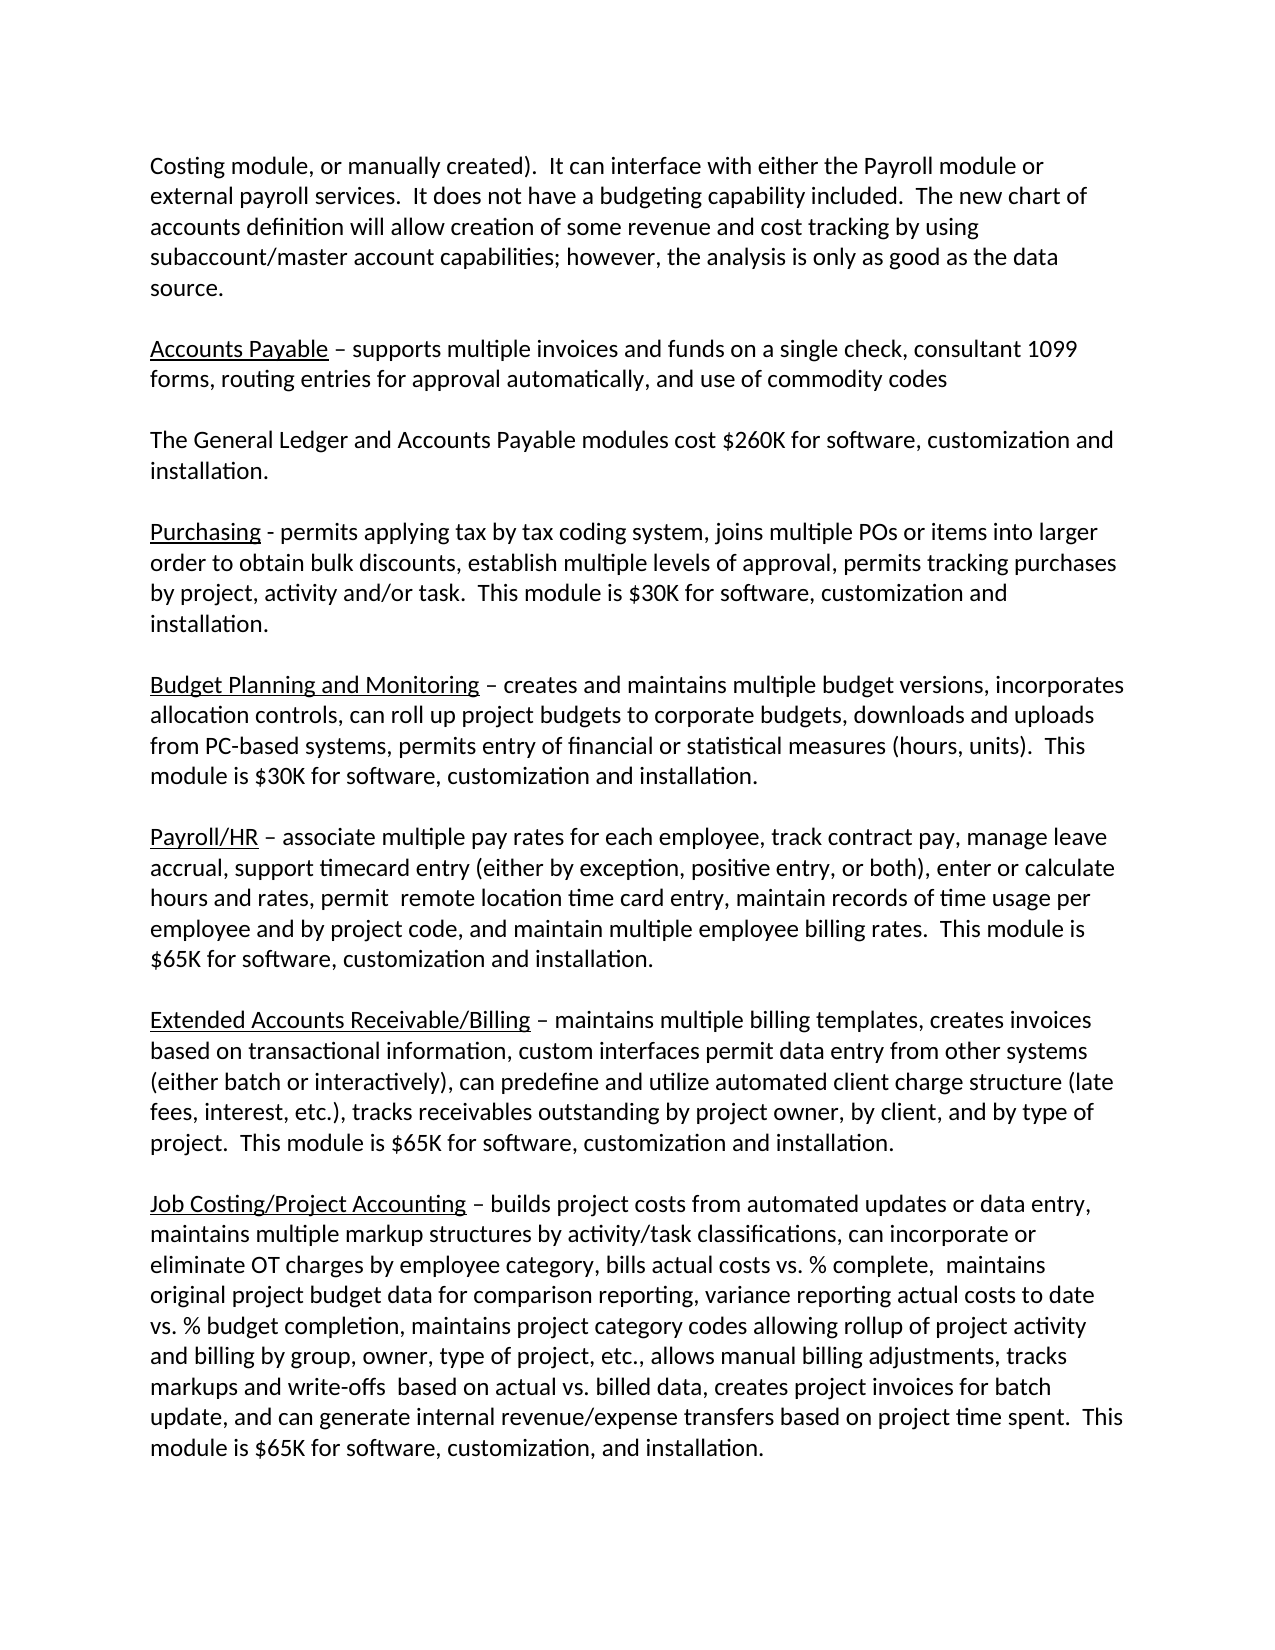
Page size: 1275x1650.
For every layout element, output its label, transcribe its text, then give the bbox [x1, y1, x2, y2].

text Job Costing/Project Accounting – builds project costs from automated updates or data entry, maintains multiple markup structures by activity/task classifications, can incorporate or eliminate OT charges by employee category, bills actual costs vs. % complete, maintains original project budget data for comparison reporting, variance reporting actual costs to date vs. % budget completion, maintains project category codes allowing rollup of project activity and billing by group, owner, type of project, etc., allows manual billing adjustments, tracks markups and write-offs based on actual vs. billed data, creates project invoices for batch update, and can generate internal revenue/expense transfers based on project time spent. This module is $65K for software, customization, and installation. [150, 1188, 1125, 1462]
text Payroll/HR – associate multiple pay rates for each employee, track contract pay, manage leave accrual, support timecard entry (either by exception, positive entry, or both), enter or calculate hours and rates, permit remote location time card entry, maintain records of time usage per employee and by project code, and maintain multiple employee billing rates. This module is $65K for software, customization and installation. [150, 821, 1125, 974]
text Accounts Payable – supports multiple invoices and funds on a single check, consultant 1099 forms, routing entries for approval automatically, and use of commodity codes [150, 333, 1125, 394]
text Extended Accounts Receivable/Billing – maintains multiple billing templates, creates invoices based on transactional information, custom interfaces permit data entry from other systems (either batch or interactively), can predefine and utilize automated client charge structure (late fees, interest, etc.), tracks receivables outstanding by project owner, by client, and by type of project. This module is $65K for software, customization and installation. [150, 1004, 1125, 1157]
text The General Ledger and Accounts Payable modules cost $260K for software, customization and installation. [150, 425, 1125, 486]
text Budget Planning and Monitoring – creates and maintains multiple budget versions, incorporates allocation controls, can roll up project budgets to corporate budgets, downloads and uploads from PC-based systems, permits entry of financial or statistical measures (hours, units). This module is $30K for software, customization and installation. [150, 669, 1125, 791]
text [150, 150, 1125, 303]
text Purchasing - permits applying tax by tax coding system, joins multiple POs or items into larger order to obtain bulk discounts, establish multiple levels of approval, permits tracking purchases by project, activity and/or task. This module is $30K for software, customization and installation. [150, 516, 1125, 638]
